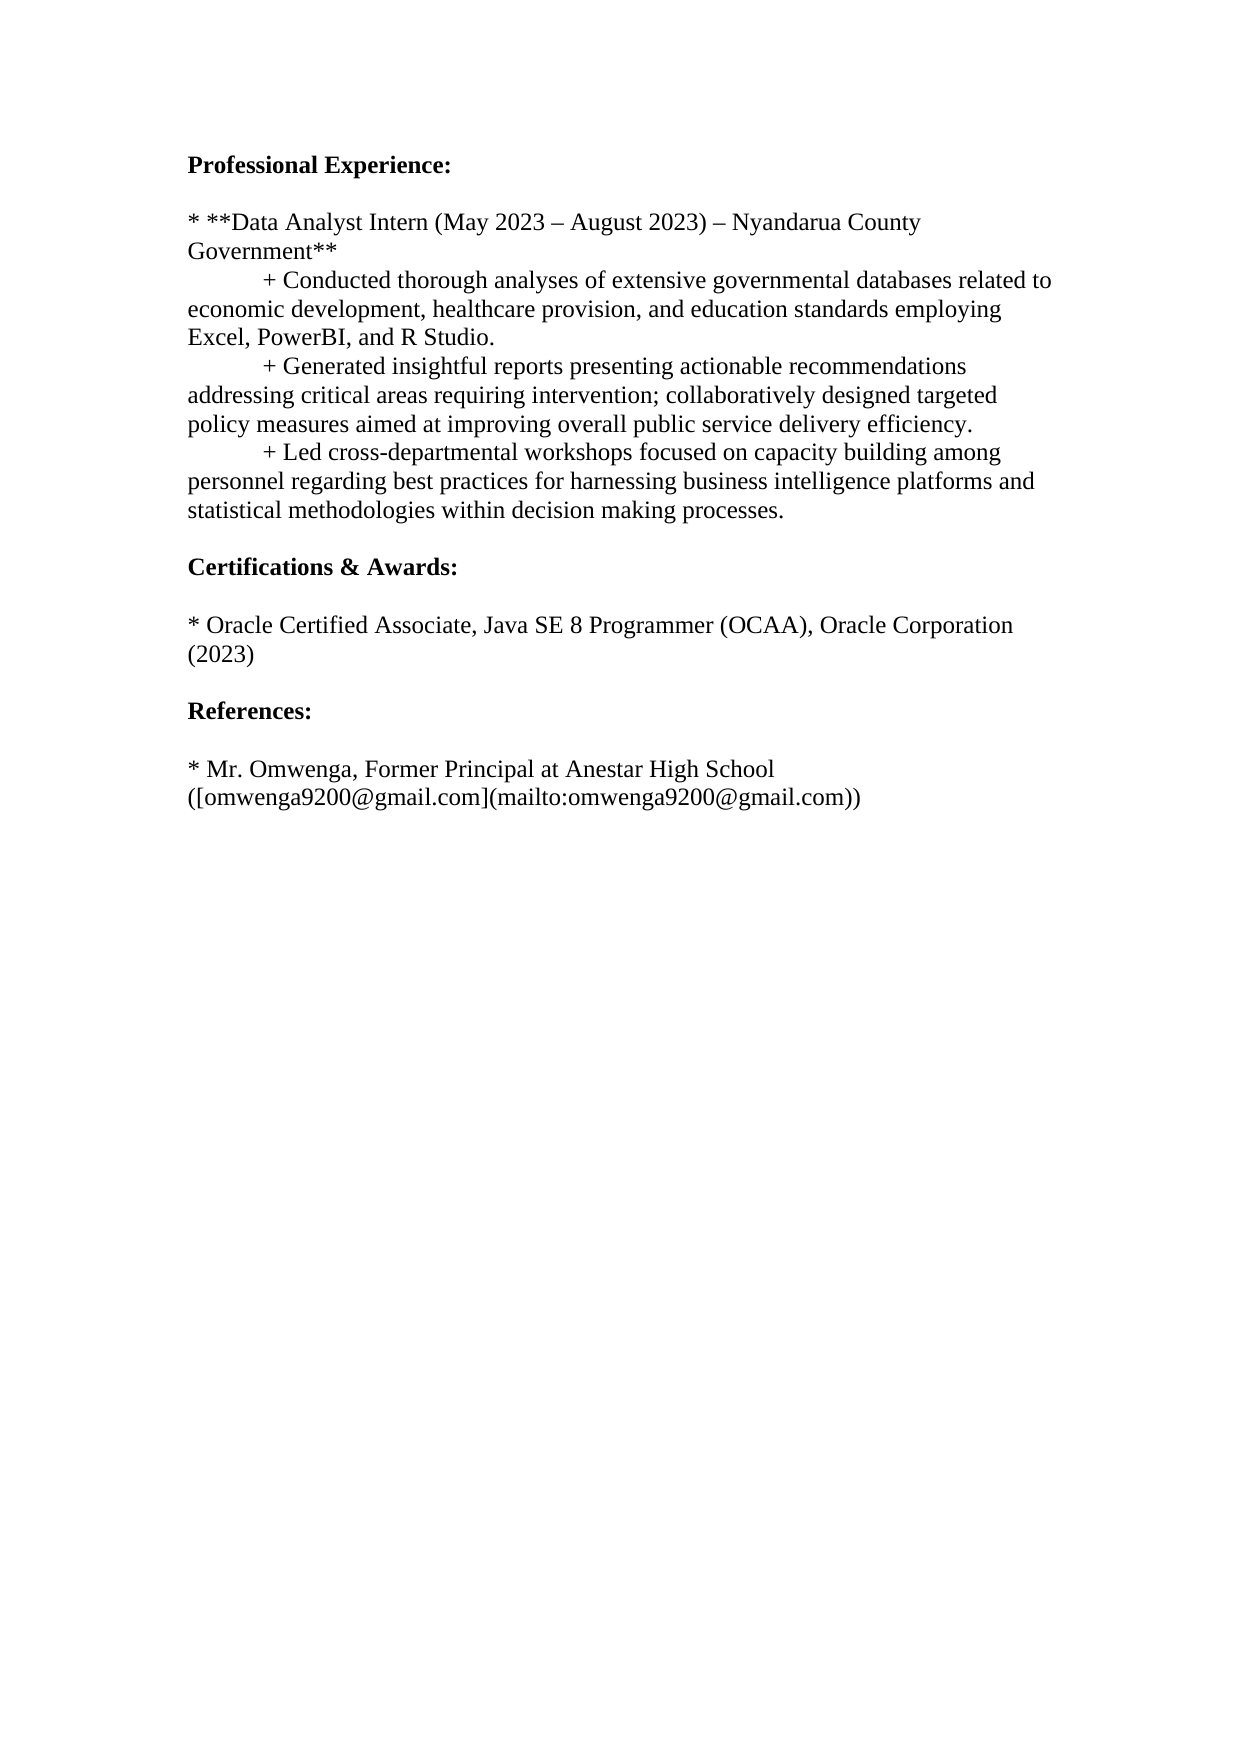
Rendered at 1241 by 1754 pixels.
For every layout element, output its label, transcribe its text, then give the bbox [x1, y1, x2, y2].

text * Mr. Omwenga, Former Principal at Anestar High School ([omwenga9200@gmail.com](mailto:omwenga9200@gmail.com)) [187, 754, 1053, 811]
text Certifications & Awards: [187, 552, 1053, 581]
text * **Data Analyst Intern (May 2023 – August 2023) – Nyandarua County Government** [187, 207, 1053, 265]
text Professional Experience: [187, 150, 1053, 179]
text + Conducted thorough analyses of extensive governmental databases related to economic development, healthcare provision, and education standards employing Excel, PowerBI, and R Studio. [187, 265, 1053, 351]
text + Generated insightful reports presenting actionable recommendations addressing critical areas requiring intervention; collaboratively designed targeted policy measures aimed at improving overall public service delivery efficiency. [187, 351, 1053, 437]
text * Oracle Certified Associate, Java SE 8 Programmer (OCAA), Oracle Corporation (2023) [187, 610, 1053, 667]
text + Led cross-departmental workshops focused on capacity building among personnel regarding best practices for harnessing business intelligence platforms and statistical methodologies within decision making processes. [187, 437, 1053, 524]
text References: [187, 696, 1053, 725]
